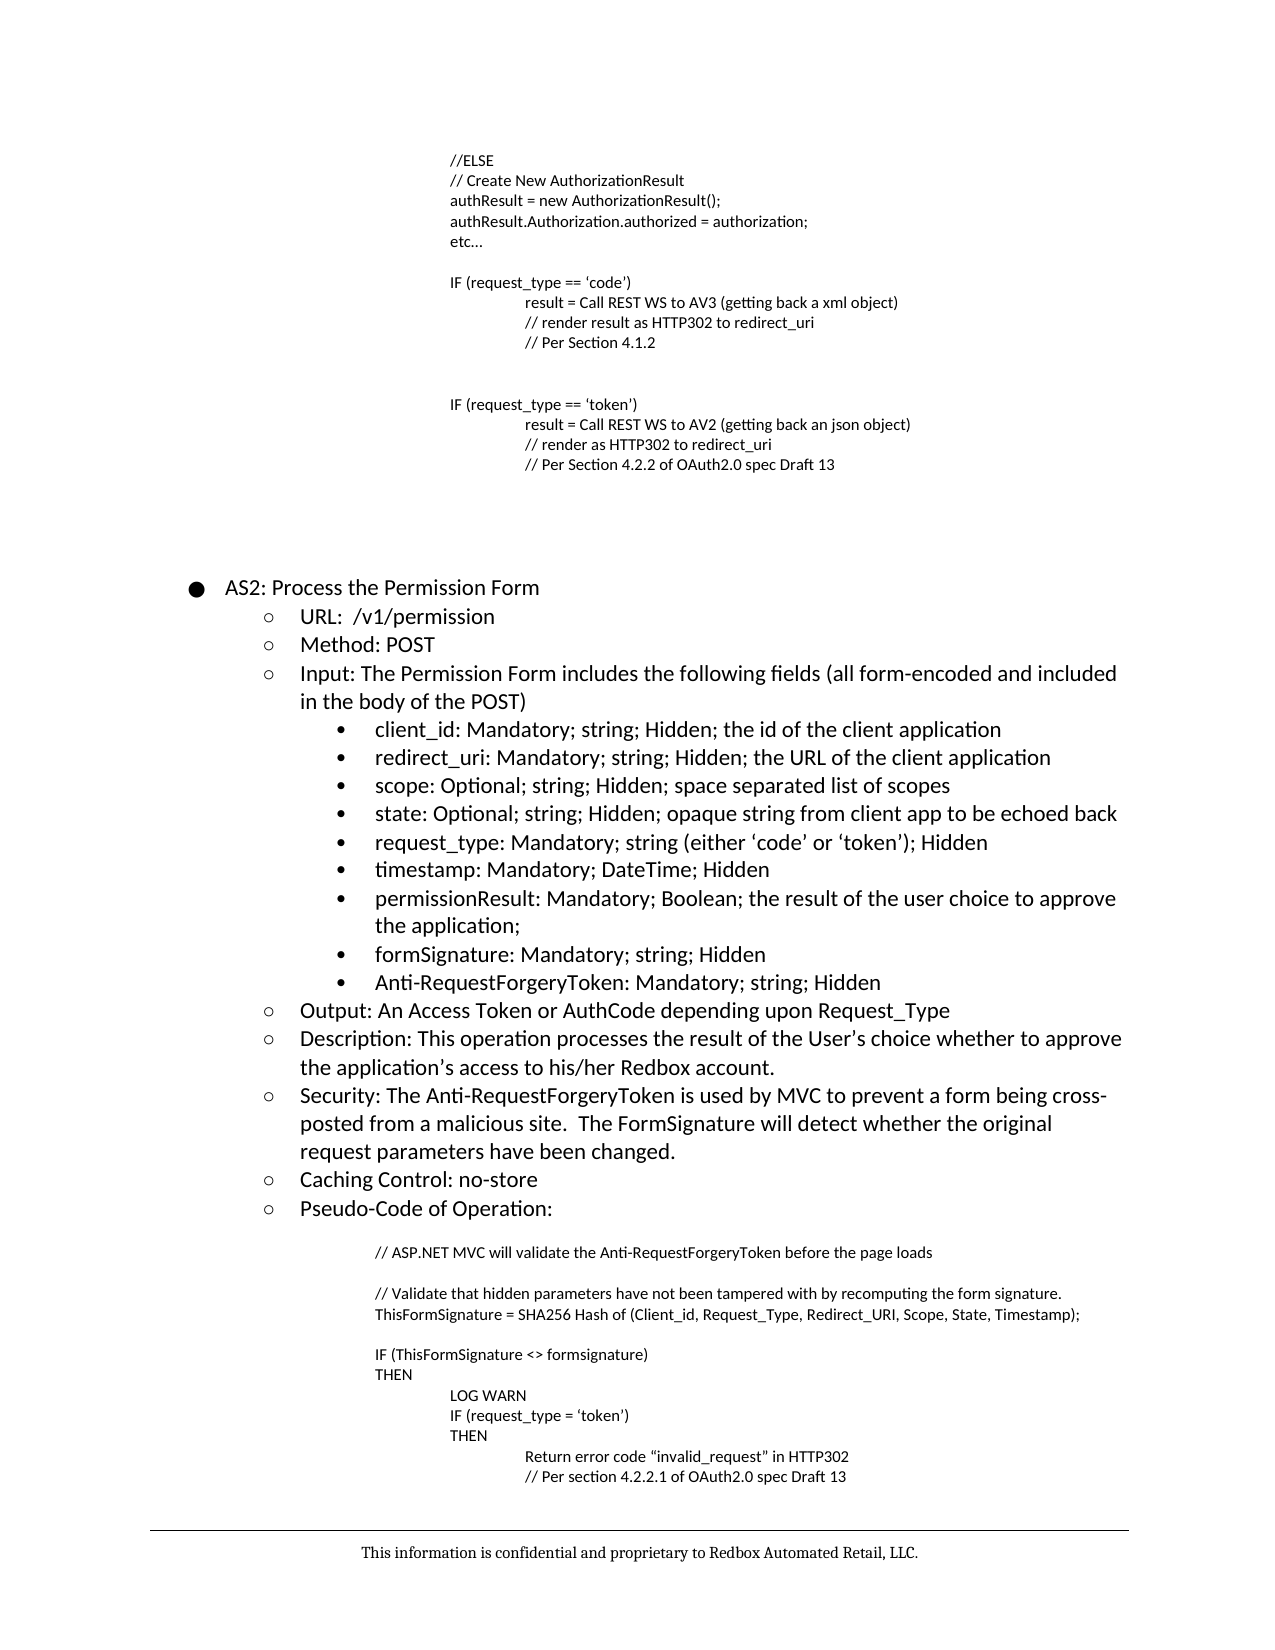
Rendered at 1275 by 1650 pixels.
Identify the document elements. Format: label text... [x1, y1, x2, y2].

text THEN [300, 1426, 1125, 1446]
list state: Optional; string; Hidden; opaque string from client app to be echoed back [337, 799, 1125, 828]
text IF (request_type == ‘code’) [450, 272, 1125, 292]
list Security: The Anti-RequestForgeryToken is used by MVC to prevent a form being cross-posted from a malicious site. The FormSignature will detect whether the original request parameters have been changed. [262, 1081, 1125, 1165]
text Return error code “invalid_request” in HTTP302 [300, 1446, 1125, 1466]
text ThisFormSignature = SHA256 Hash of (Client_id, Request_Type, Redirect_URI, Scope, State, Timestamp); [300, 1304, 1125, 1324]
text // ASP.NET MVC will validate the Anti-RequestForgeryToken before the page loads [375, 1243, 1125, 1263]
text // Per Section 4.2.2 of OAuth2.0 spec Draft 13 [450, 455, 1125, 475]
list timestamp: Mandatory; DateTime; Hidden [337, 856, 1125, 884]
list redirect_uri: Mandatory; string; Hidden; the URL of the client application [337, 743, 1125, 772]
list AS2: Process the Permission Form [187, 573, 1125, 602]
text IF (request_type == ‘token’) [375, 394, 1125, 414]
list Input: The Permission Form includes the following fields (all form-encoded and included in the body of the POST) [262, 659, 1125, 716]
list Output: An Access Token or AuthCode depending upon Request_Type [262, 996, 1125, 1024]
text // Per section 4.2.2.1 of OAuth2.0 spec Draft 13 [300, 1466, 1125, 1487]
list client_id: Mandatory; string; Hidden; the id of the client application [337, 716, 1125, 743]
text authResult.Authorization.authorized = authorization; [375, 211, 1125, 231]
text // Per Section 4.1.2 [450, 333, 1125, 353]
text // render result as HTTP302 to redirect_uri [450, 312, 1125, 333]
text IF (request_type = ‘token’) [300, 1405, 1125, 1426]
text result = Call REST WS to AV3 (getting back a xml object) [525, 292, 1125, 312]
list Pseudo-Code of Operation: [262, 1194, 1125, 1222]
list permissionResult: Mandatory; Boolean; the result of the user choice to approve the application; [337, 884, 1125, 940]
list request_type: Mandatory; string (either ‘code’ or ‘token’); Hidden [337, 828, 1125, 856]
list scope: Optional; string; Hidden; space separated list of scopes [337, 772, 1125, 799]
text // Validate that hidden parameters have not been tampered with by recomputing the form signature. [375, 1283, 1125, 1304]
text authResult = new AuthorizationResult(); [375, 191, 1125, 211]
text // render as HTTP302 to redirect_uri [450, 434, 1125, 455]
text result = Call REST WS to AV2 (getting back an json object) [450, 414, 1125, 434]
text // Create New AuthorizationResult [375, 170, 1125, 191]
text THEN [300, 1365, 1125, 1385]
list URL: /v1/permission [262, 602, 1125, 630]
list formSignature: Mandatory; string; Hidden [337, 940, 1125, 968]
text etc… [375, 231, 1125, 252]
list Caching Control: no-store [262, 1165, 1125, 1194]
text //ELSE [450, 150, 1125, 170]
text IF (ThisFormSignature <> formsignature) [300, 1344, 1125, 1365]
list Description: This operation processes the result of the User’s choice whether to approve the application’s access to his/her Redbox account. [262, 1024, 1125, 1081]
list Method: POST [262, 630, 1125, 659]
text LOG WARN [300, 1385, 1125, 1405]
list Anti-RequestForgeryToken: Mandatory; string; Hidden [337, 968, 1125, 996]
